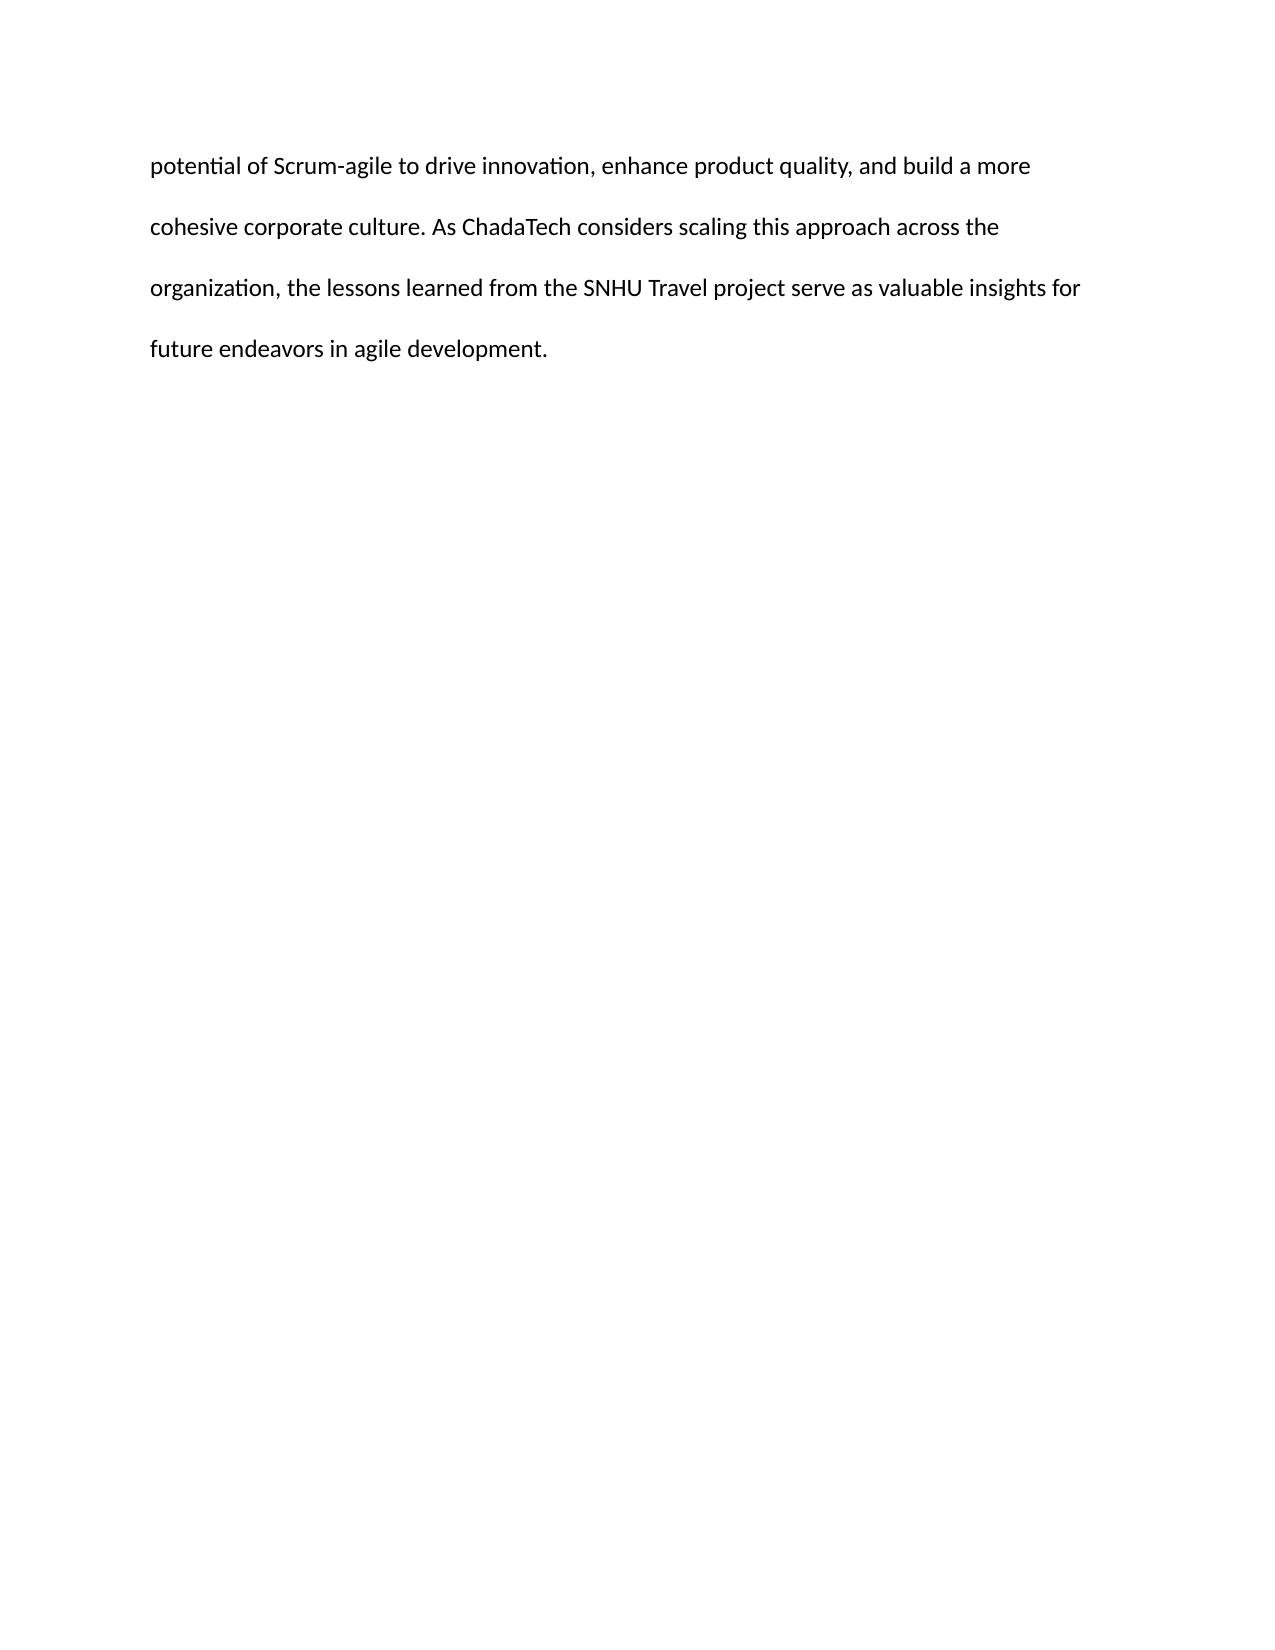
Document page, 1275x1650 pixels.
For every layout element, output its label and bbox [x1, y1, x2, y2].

text [150, 150, 1125, 364]
